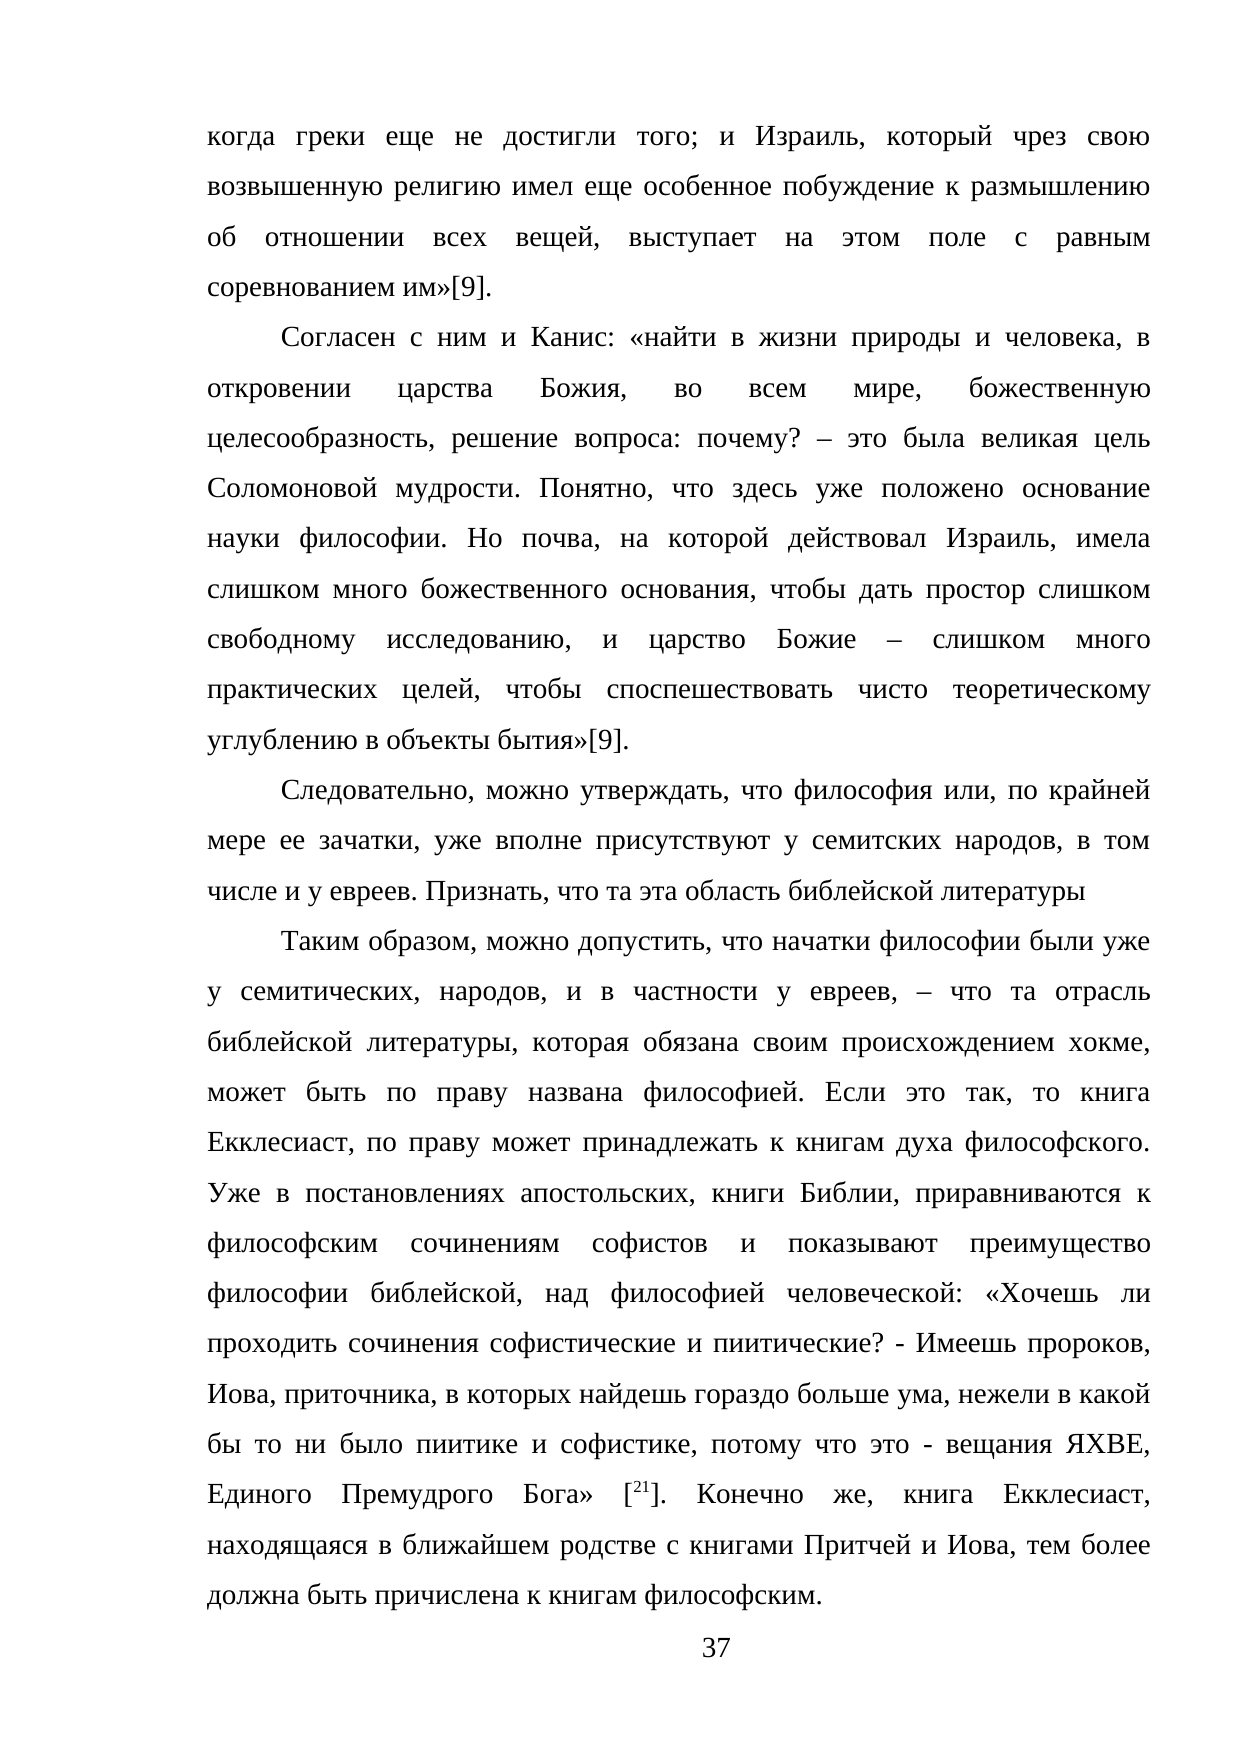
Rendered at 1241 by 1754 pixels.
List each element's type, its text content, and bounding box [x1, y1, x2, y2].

text Следовательно, можно утверждать, что философия или, по крайней мере ее зачатки, уже вполне присутствуют у семитских народов, в том числе и у евреев. Признать, что та эта область библейской литературы [207, 772, 1152, 906]
text Согласен с ним и Канис: «найти в жизни природы и человека, в откровении царства Божия, во всем мире, божественную целесообразность, решение вопроса: почему? – это была великая цель Соломоновой мудрости. Понятно, что здесь уже положено основание науки философии. Но почва, на которой действовал Израиль, имела слишком много божественного основания, чтобы дать простор слишком свободному исследованию, и царство Божие – слишком много практических целей, чтобы споспешествовать чисто теоретическому углублению в объекты бытия»[9]. [207, 319, 1152, 755]
text Таким образом, можно допустить, что начатки философии были уже у семитических, народов, и в частности у евреев, – что та отрасль библейской литературы, которая обязана своим происхождением хокме, может быть по праву названа философией. Если это так, то книга Екклесиаст, по праву может принадлежать к книгам духа философского. Уже в постановлениях апостольских, книги Библии, приравниваются к философским сочинениям софистов и показывают преимущество философии библейской, над философией человеческой: «Хочешь ли проходить сочинения софистические и пиитические? - Имеешь пророков, Иова, приточника, в которых найдешь гораздо больше ума, нежели в какой бы то ни было пиитике и софистике, потому что это - вещания ЯХВЕ, Единого Премудрого Бога» []. Конечно же, книга Екклесиаст, находящаяся в ближайшем родстве с книгами Притчей и Иова, тем более должна быть причислена к книгам философским. [207, 923, 1152, 1611]
